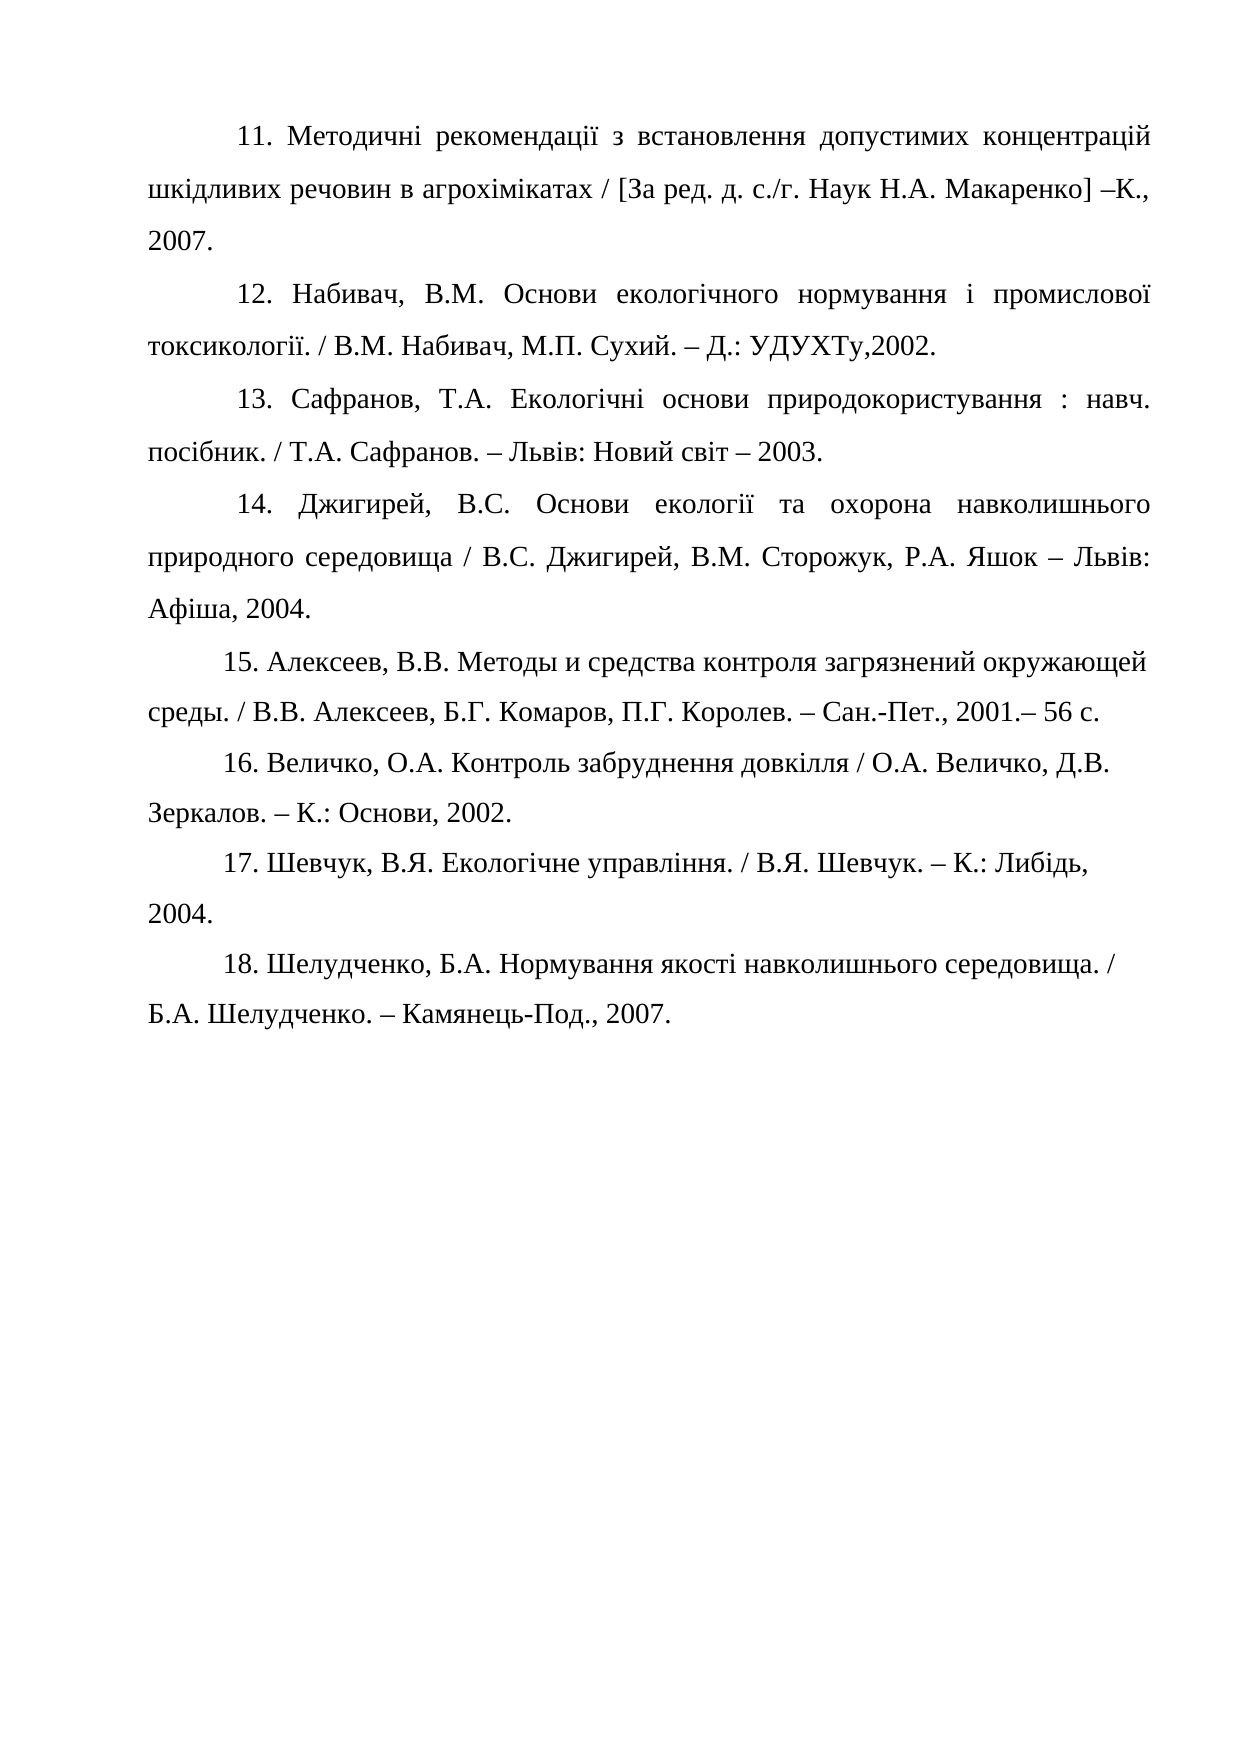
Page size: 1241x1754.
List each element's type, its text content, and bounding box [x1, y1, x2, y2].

text 15. Алексеев, В.В. Методы и средства контроля загрязнений окружающей среды. / В.В. Алексеев, Б.Г. Комаров, П.Г. Королев. – Сан.-Пет., 2001.– 56 с. [148, 644, 1152, 728]
text 17. Шевчук, В.Я. Екологічне управління. / В.Я. Шевчук. – К.: Либідь, 2004. [148, 845, 1152, 929]
text 13. Сафранов, Т.А. Екологічні основи природокористування : навч. посібник. / Т.А. Сафранов. – Львів: Новий світ – 2003. [148, 381, 1152, 467]
text 14. Джигирей, B.C. Основи екології та охорона навколишнього природного середовища / В.С. Джигирей, В.М. Сторожук, Р.А. Яшок – Львів: Афіша, 2004. [148, 486, 1152, 625]
text 12. Набивач, В.М. Основи екологічного нормування і промислової токсикології. / В.М. Набивач, М.П. Сухий. – Д.: УДУХТу,2002. [148, 276, 1152, 362]
text 11. Методичні рекомендації з встановлення допустимих концентрацій шкідливих речовин в агрохімікатах / [За ред. д. с./г. Наук Н.А. Макаренко] –К., 2007. [148, 118, 1152, 257]
text 18. Шелудченко, Б.А. Нормування якості навколишнього середовища. / Б.А. Шелудченко. – Камянець-Под., 2007. [148, 946, 1152, 1030]
text 16. Величко, О.А. Контроль забруднення довкілля / О.А. Величко, Д.В. Зеркалов. – К.: Основи, 2002. [148, 745, 1152, 829]
